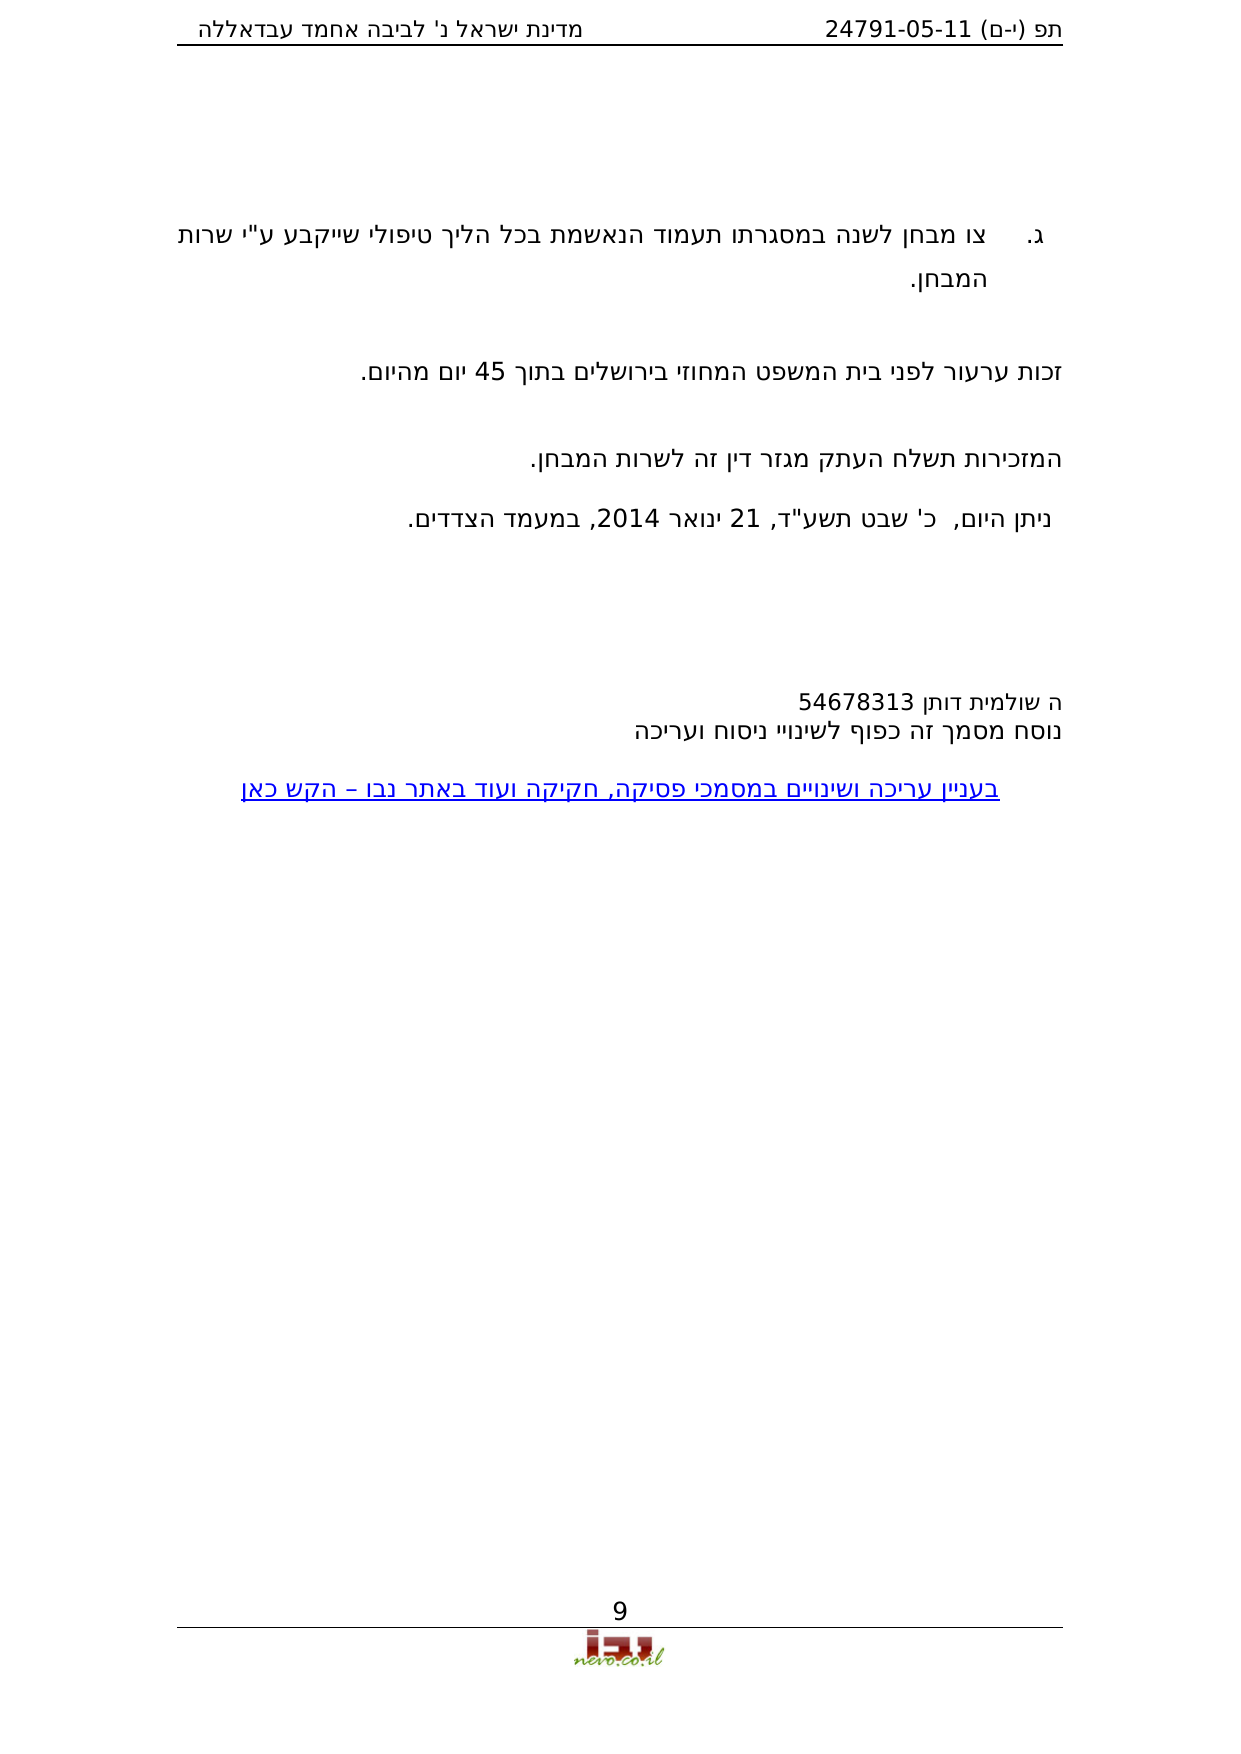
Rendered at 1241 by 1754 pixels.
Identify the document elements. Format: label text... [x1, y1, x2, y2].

list צו מבחן לשנה במסגרתו תעמוד הנאשמת בכל הליך טיפולי שייקבע ע"י שרות המבחן. [177, 220, 1026, 293]
text 54678313ניתן היום, כ' שבט תשע"ד, 21 ינואר 2014, במעמד הצדדים. [177, 504, 1063, 533]
text בעניין עריכה ושינויים במסמכי פסיקה, חקיקה ועוד באתר נבו – הקש כאן [177, 774, 1063, 803]
text המזכירות תשלח העתק מגזר דין זה לשרות המבחן. [177, 444, 1063, 473]
text נוסח מסמך זה כפוף לשינויי ניסוח ועריכה [177, 716, 1063, 745]
text זכות ערעור לפני בית המשפט המחוזי בירושלים בתוך 45 יום מהיום. [177, 357, 1063, 387]
picture [574, 1629, 666, 1667]
text ה שולמית דותן 54678313 [177, 689, 1063, 716]
